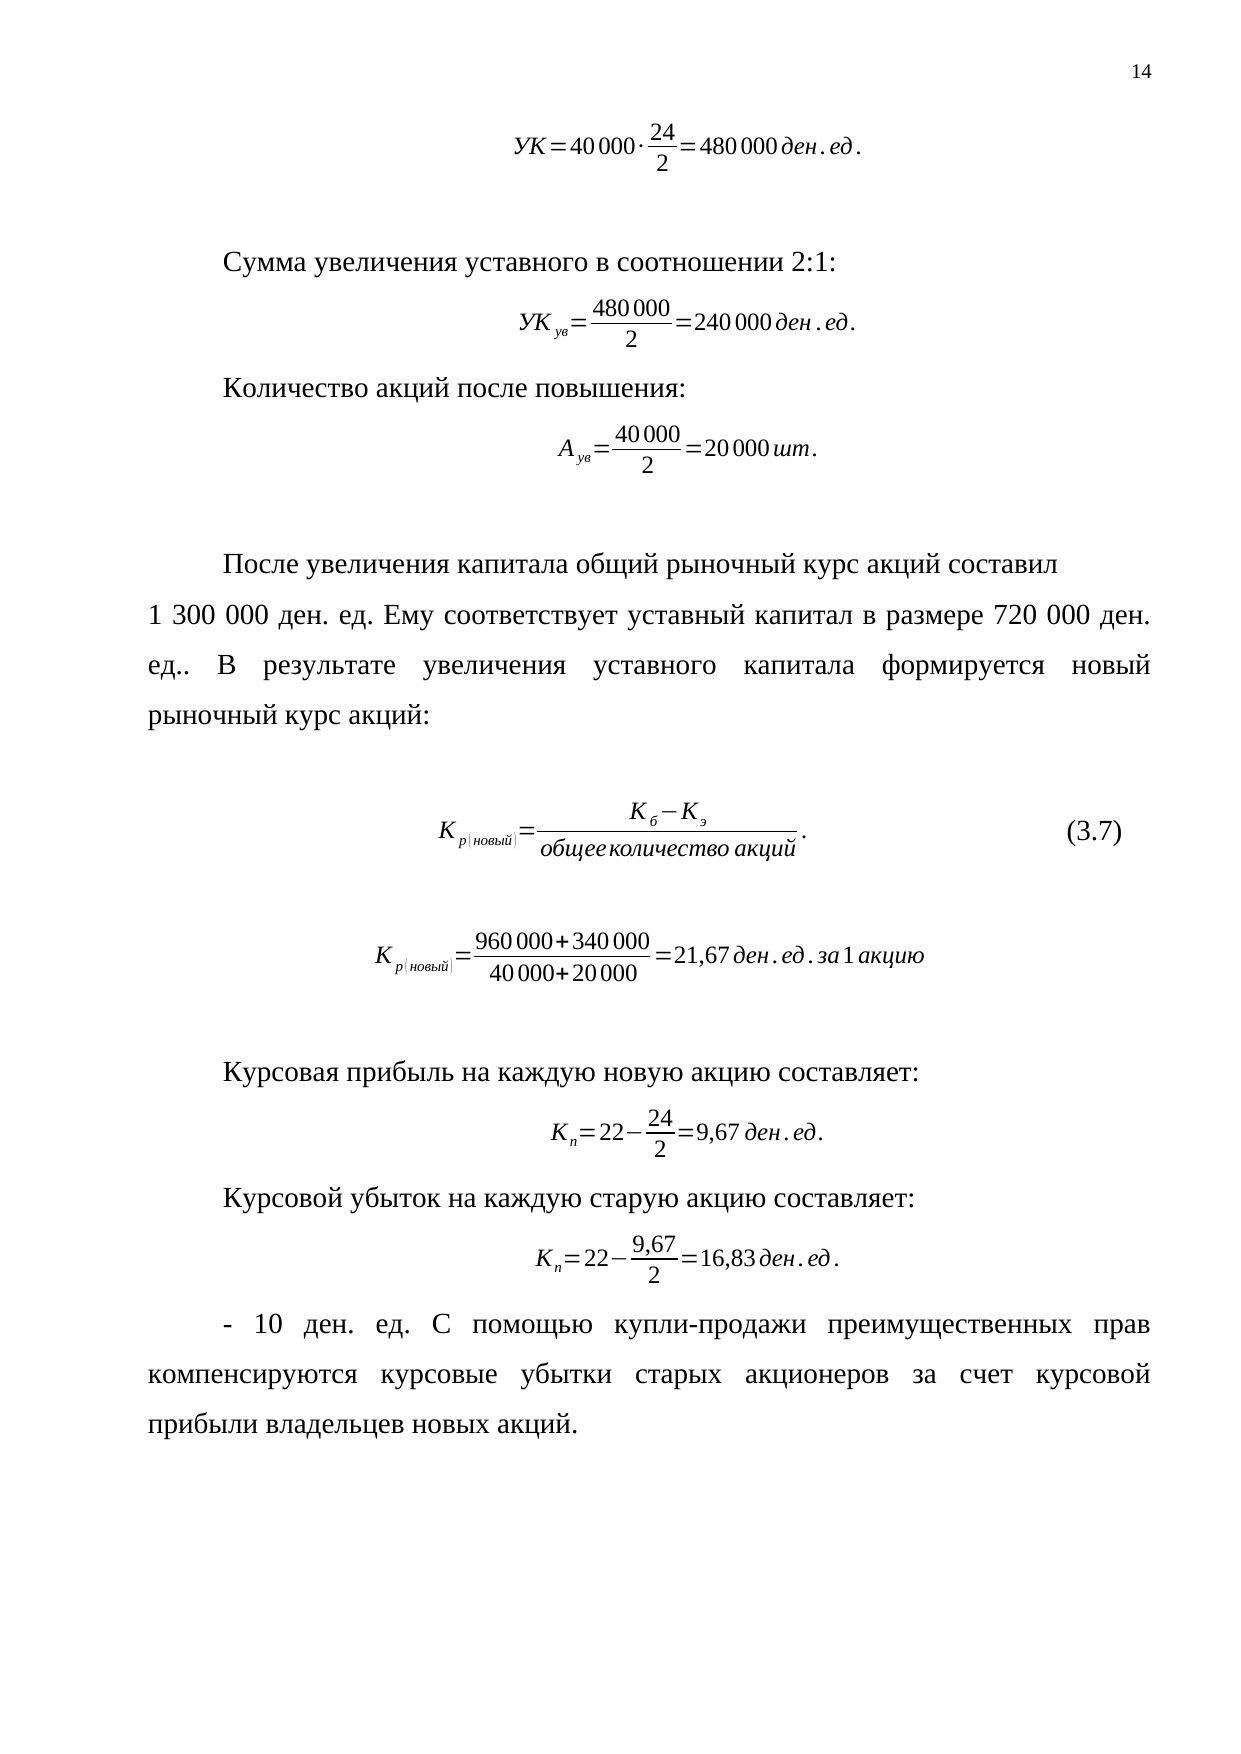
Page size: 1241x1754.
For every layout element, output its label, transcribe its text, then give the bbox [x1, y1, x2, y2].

text Курсовая прибыль на каждую новую акцию составляет: [148, 1054, 1152, 1087]
text Сумма увеличения уставного в соотношении 2:1: [148, 244, 1152, 278]
text - 10 ден. ед. С помощью купли-продажи преимущественных прав компенсируются курсовые убытки старых акционеров за счет курсовой прибыли владельцев новых акций. [148, 1306, 1152, 1440]
table_header [1034, 798, 1133, 877]
table_header [136, 798, 1033, 877]
text Количество акций после повышения: [148, 370, 1152, 404]
text После увеличения капитала общий рыночный курс акций составил [148, 547, 1152, 580]
text 1 300 000 ден. ед. Ему соответствует уставный капитал в размере 720 000 ден. ед.. В результате увеличения уставного капитала формируется новый рыночный курс акций: [148, 597, 1152, 731]
text Курсовой убыток на каждую старую акцию составляет: [148, 1180, 1152, 1213]
